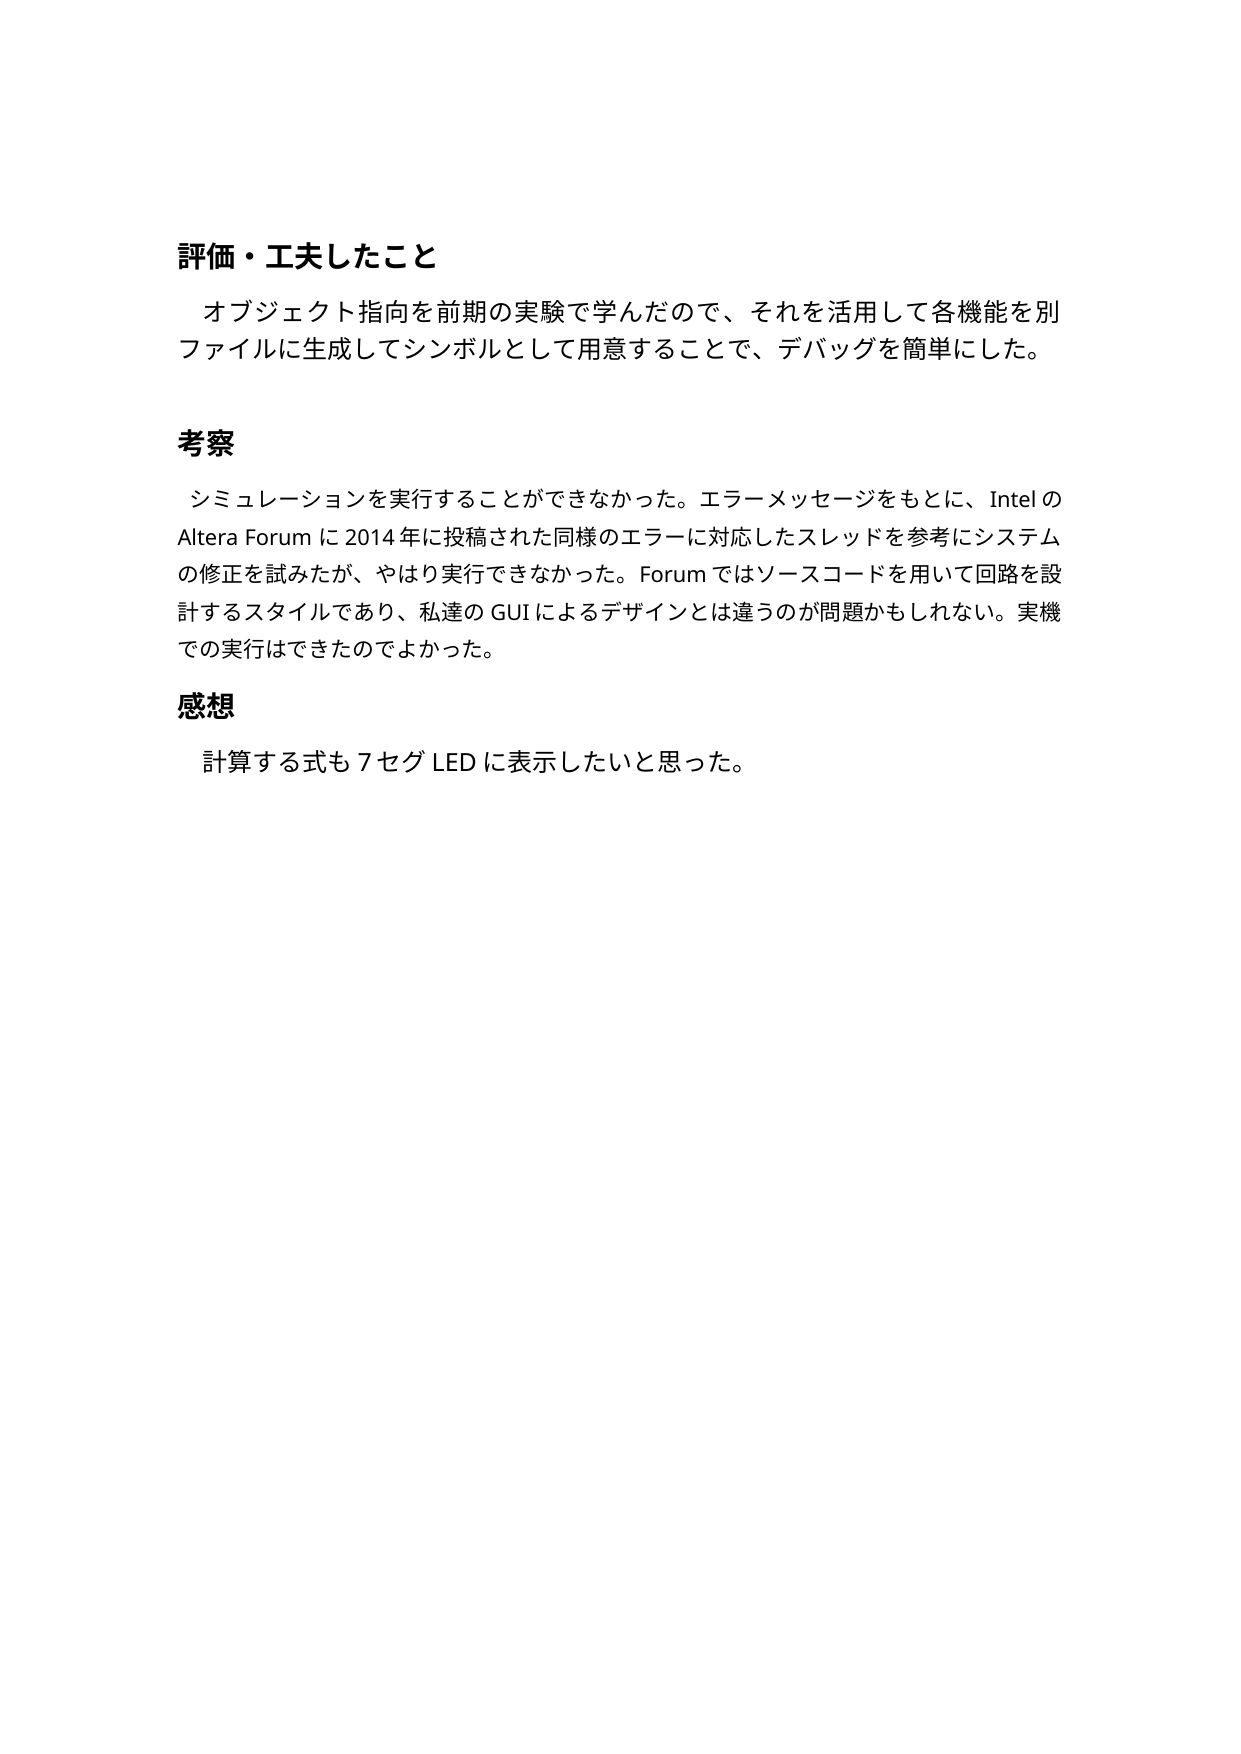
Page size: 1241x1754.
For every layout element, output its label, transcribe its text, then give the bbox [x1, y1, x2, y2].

text 評価・工夫したこと [177, 217, 1063, 292]
text オブジェクト指向を前期の実験で学んだので、それを活用して各機能を別ファイルに生成してシンボルとして用意することで、デバッグを簡単にした。 [177, 292, 1063, 367]
text 感想 [177, 667, 1063, 742]
text 考察 [177, 404, 1063, 479]
text 計算する式も7セグLEDに表示したいと思った。 [177, 742, 1063, 779]
text シミュレーションを実行することができなかった。エラーメッセージをもとに、IntelのAltera Forum に2014年に投稿された同様のエラーに対応したスレッドを参考にシステムの修正を試みたが、やはり実行できなかった。Forumではソースコードを用いて回路を設計するスタイルであり、私達のGUIによるデザインとは違うのが問題かもしれない。実機での実行はできたのでよかった。 [177, 479, 1063, 667]
